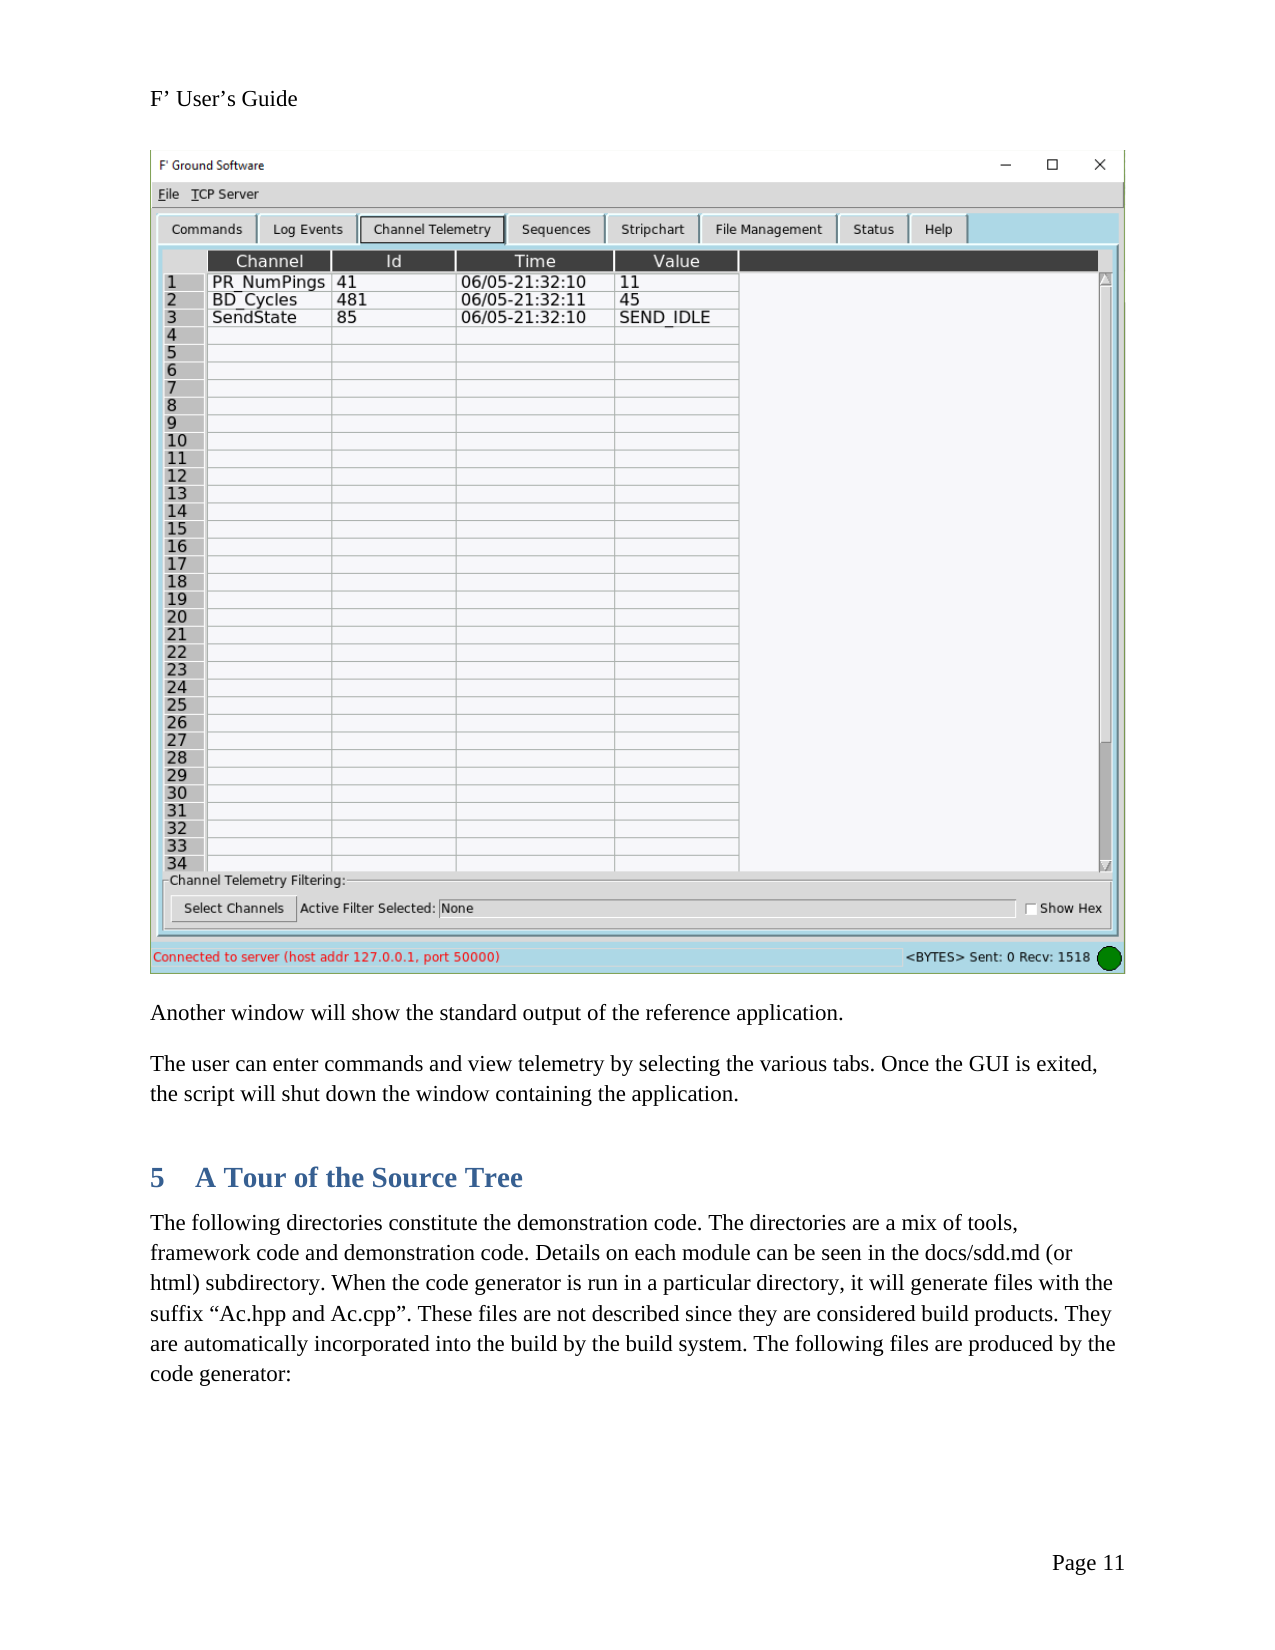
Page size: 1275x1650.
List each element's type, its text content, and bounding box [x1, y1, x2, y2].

subtitle A Tour of the Source Tree [150, 1160, 1125, 1193]
text The user can enter commands and view telemetry by selecting the various tabs. Once the GUI is exited, the script will shut down the window containing the application. [150, 1049, 1125, 1106]
text The following directories constitute the demonstration code. The directories are a mix of tools, framework code and demonstration code. Details on each module can be seen in the docs/sdd.md (or html) subdirectory. When the code generator is run in a particular directory, it will generate files with the suffix “Ac.hpp and Ac.cpp”. These files are not described since they are considered build products. They are automatically incorporated into the build by the build system. The following files are produced by the code generator: [150, 1209, 1125, 1386]
text Another window will show the standard output of the reference application. [150, 998, 1125, 1025]
picture [150, 150, 1125, 974]
